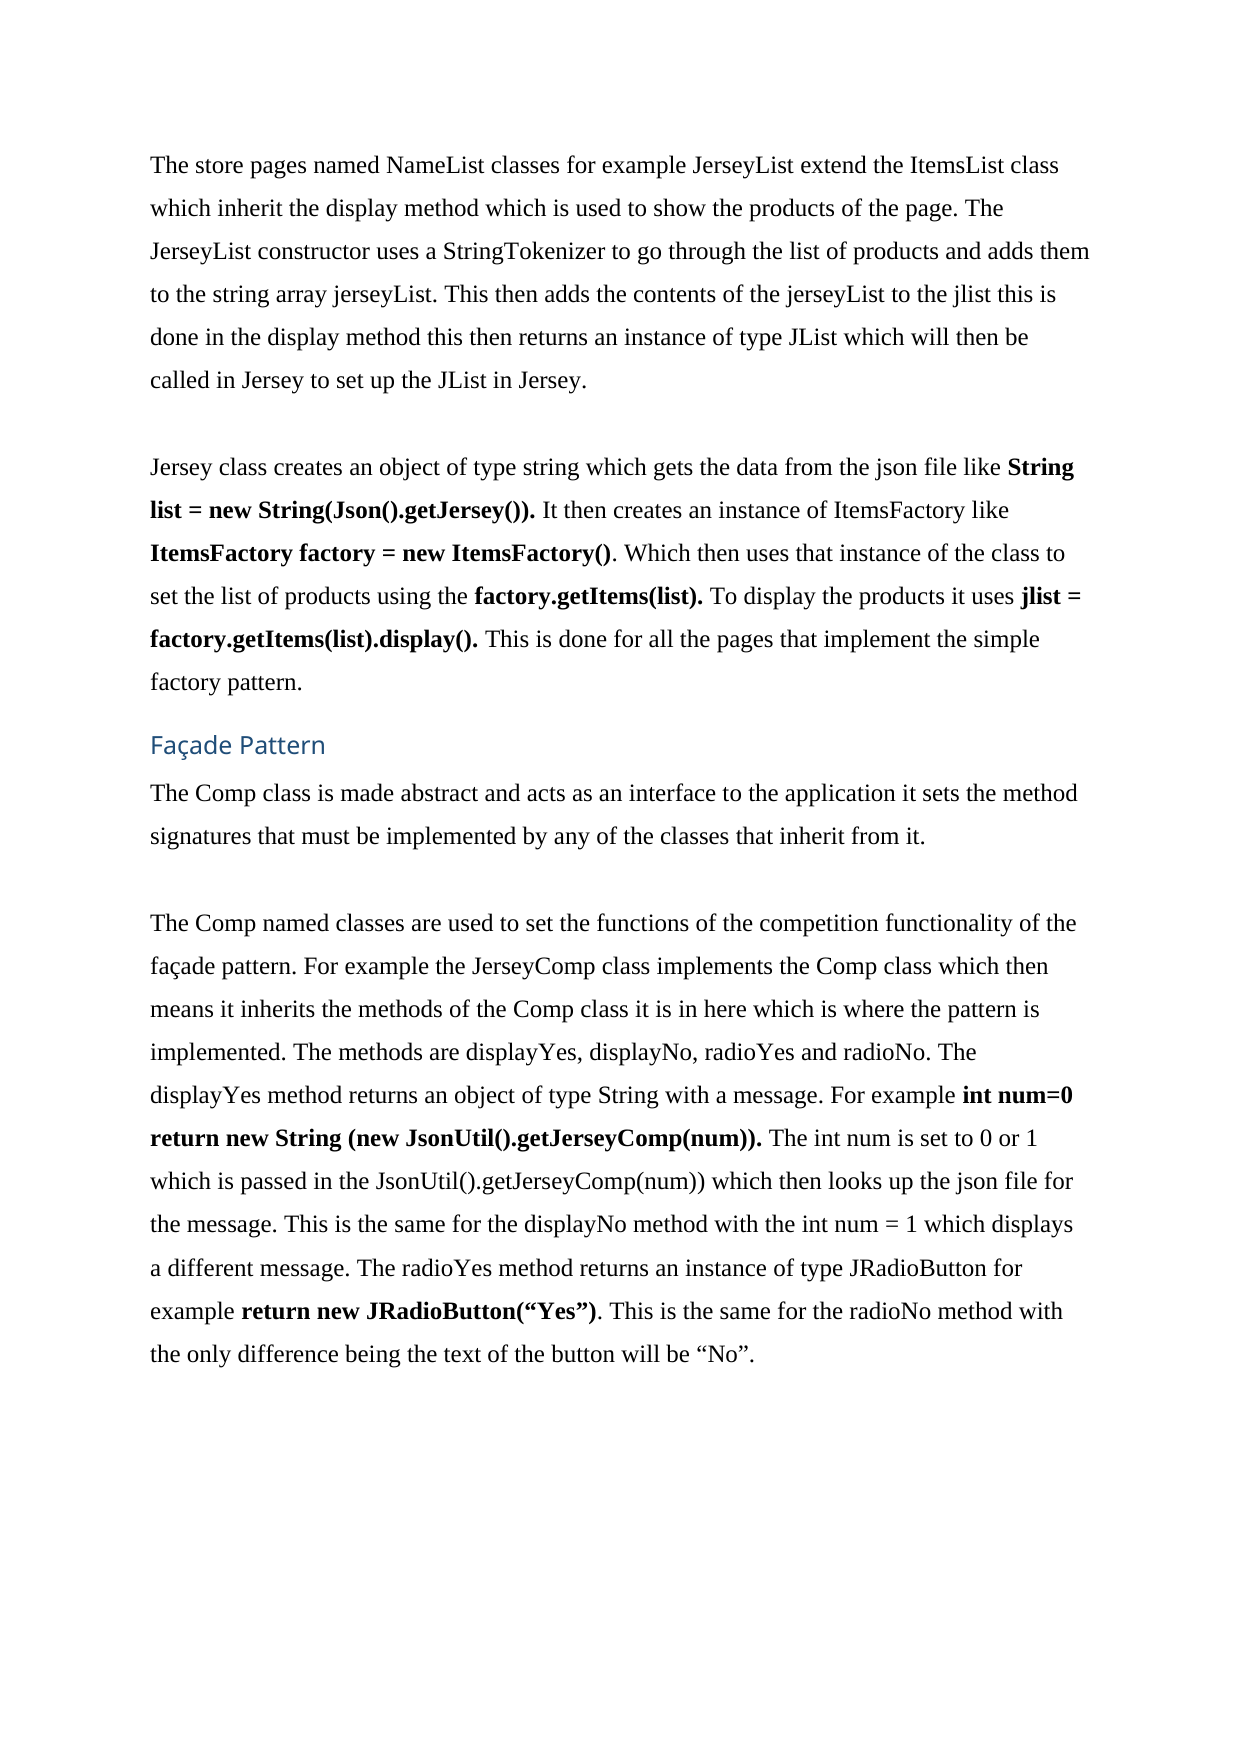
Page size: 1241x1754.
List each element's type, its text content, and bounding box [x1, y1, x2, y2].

text The store pages named NameList classes for example JerseyList extend the ItemsList class which inherit the display method which is used to show the products of the page. The JerseyList constructor uses a StringTokenizer to go through the list of products and adds them to the string array jerseyList. This then adds the contents of the jerseyList to the jlist this is done in the display method this then returns an instance of type JList which will then be called in Jersey to set up the JList in Jersey. [150, 150, 1090, 394]
text The Comp named classes are used to set the functions of the competition functionality of the façade pattern. For example the JerseyComp class implements the Comp class which then means it inherits the methods of the Comp class it is in here which is where the pattern is implemented. The methods are displayYes, displayNo, radioYes and radioNo. The displayYes method returns an object of type String with a message. For example int num=0 return new String (new JsonUtil().getJerseyComp(num)). The int num is set to 0 or 1 which is passed in the JsonUtil().getJerseyComp(num)) which then looks up the json file for the message. This is the same for the displayNo method with the int num = 1 which displays a different message. The radioYes method returns an instance of type JRadioButton for example return new JRadioButton(“Yes”). This is the same for the radioNo method with the only difference being the text of the button will be “No”. [150, 908, 1090, 1368]
subtitle Façade Pattern [150, 727, 1090, 761]
text The Comp class is made abstract and acts as an interface to the application it sets the method signatures that must be implemented by any of the classes that inherit from it. [150, 778, 1090, 850]
text Jersey class creates an object of type string which gets the data from the json file like String list = new String(Json().getJersey()). It then creates an instance of ItemsFactory like ItemsFactory factory = new ItemsFactory(). Which then uses that instance of the class to set the list of products using the factory.getItems(list). To display the products it uses jlist = factory.getItems(list).display(). This is done for all the pages that implement the simple factory pattern. [150, 452, 1090, 696]
